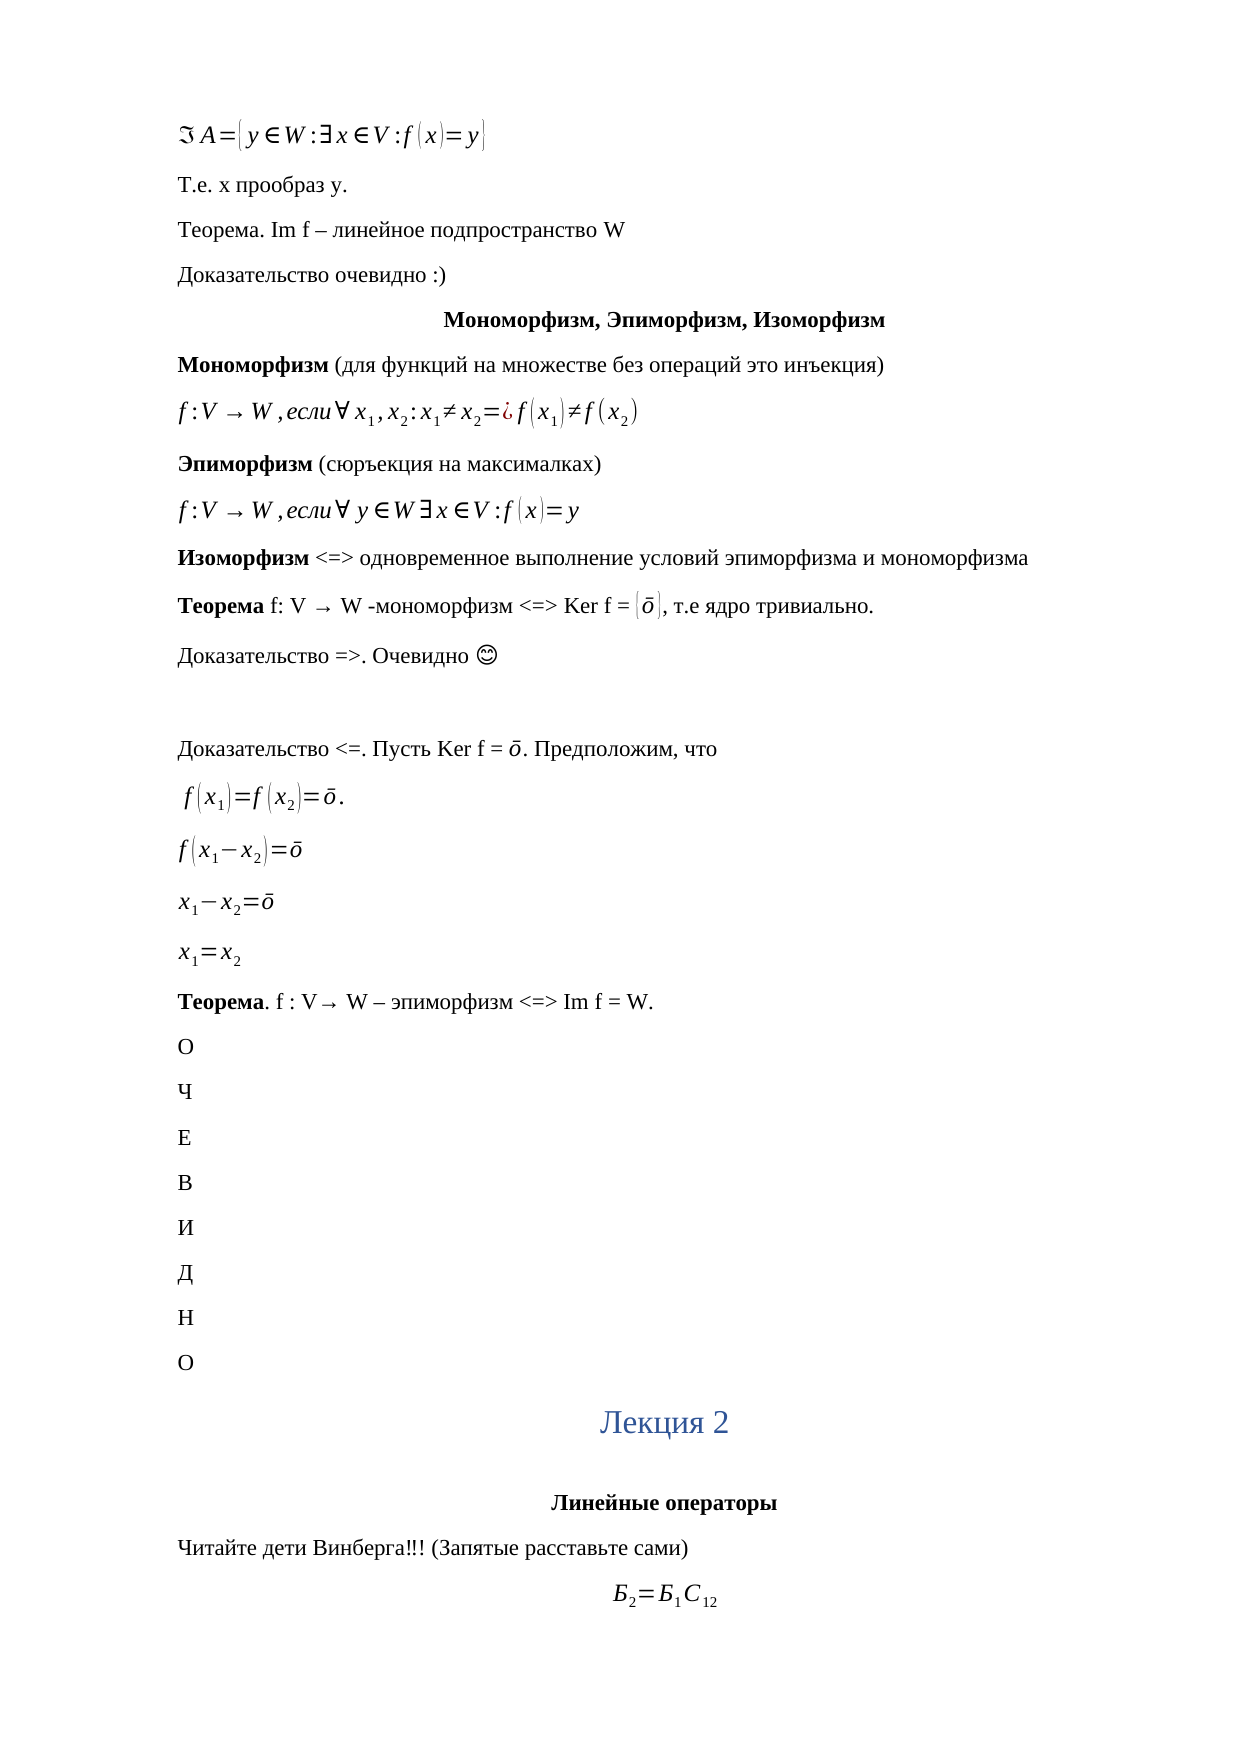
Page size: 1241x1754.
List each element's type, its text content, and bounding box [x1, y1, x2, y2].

text Теорема. f : V→ W – эпиморфизм <=> Im f = W. [177, 988, 1152, 1014]
text Доказательство очевидно :) [177, 261, 1152, 287]
text Теорема. Im f – линейное подпространство W [177, 216, 1152, 242]
text Читайте дети Винберга‼! (Запятые расставьте сами) [177, 1534, 1152, 1560]
text О [177, 1033, 1152, 1060]
subtitle Лекция 2 [177, 1402, 1152, 1441]
text Изоморфизм <=> одновременное выполнение условий эпиморфизма и мономорфизма [177, 544, 1152, 571]
text О [177, 1349, 1152, 1375]
text И [177, 1214, 1152, 1240]
text Эпиморфизм (сюръекция на максималках) [177, 450, 1152, 476]
text Ч [177, 1078, 1152, 1105]
text Д [177, 1259, 1152, 1285]
text Мономорфизм, Эпиморфизм, Изоморфизм [177, 306, 1152, 332]
text Мономорфизм (для функций на множестве без операций это инъекция) [177, 351, 1152, 378]
text Е [177, 1123, 1152, 1150]
text Доказательство <=. Пусть Ker f = . Предположим, что [177, 734, 1152, 762]
text Н [177, 1304, 1152, 1330]
text Т.е. x прообраз y. [177, 171, 1152, 197]
text Линейные операторы [177, 1489, 1152, 1515]
text Теорема f: V → W -мономорфизм <=> Ker f = , т.е ядро тривиально. [177, 589, 1152, 620]
text Доказательство =>. Очевидно [177, 639, 1152, 670]
text В [177, 1169, 1152, 1195]
